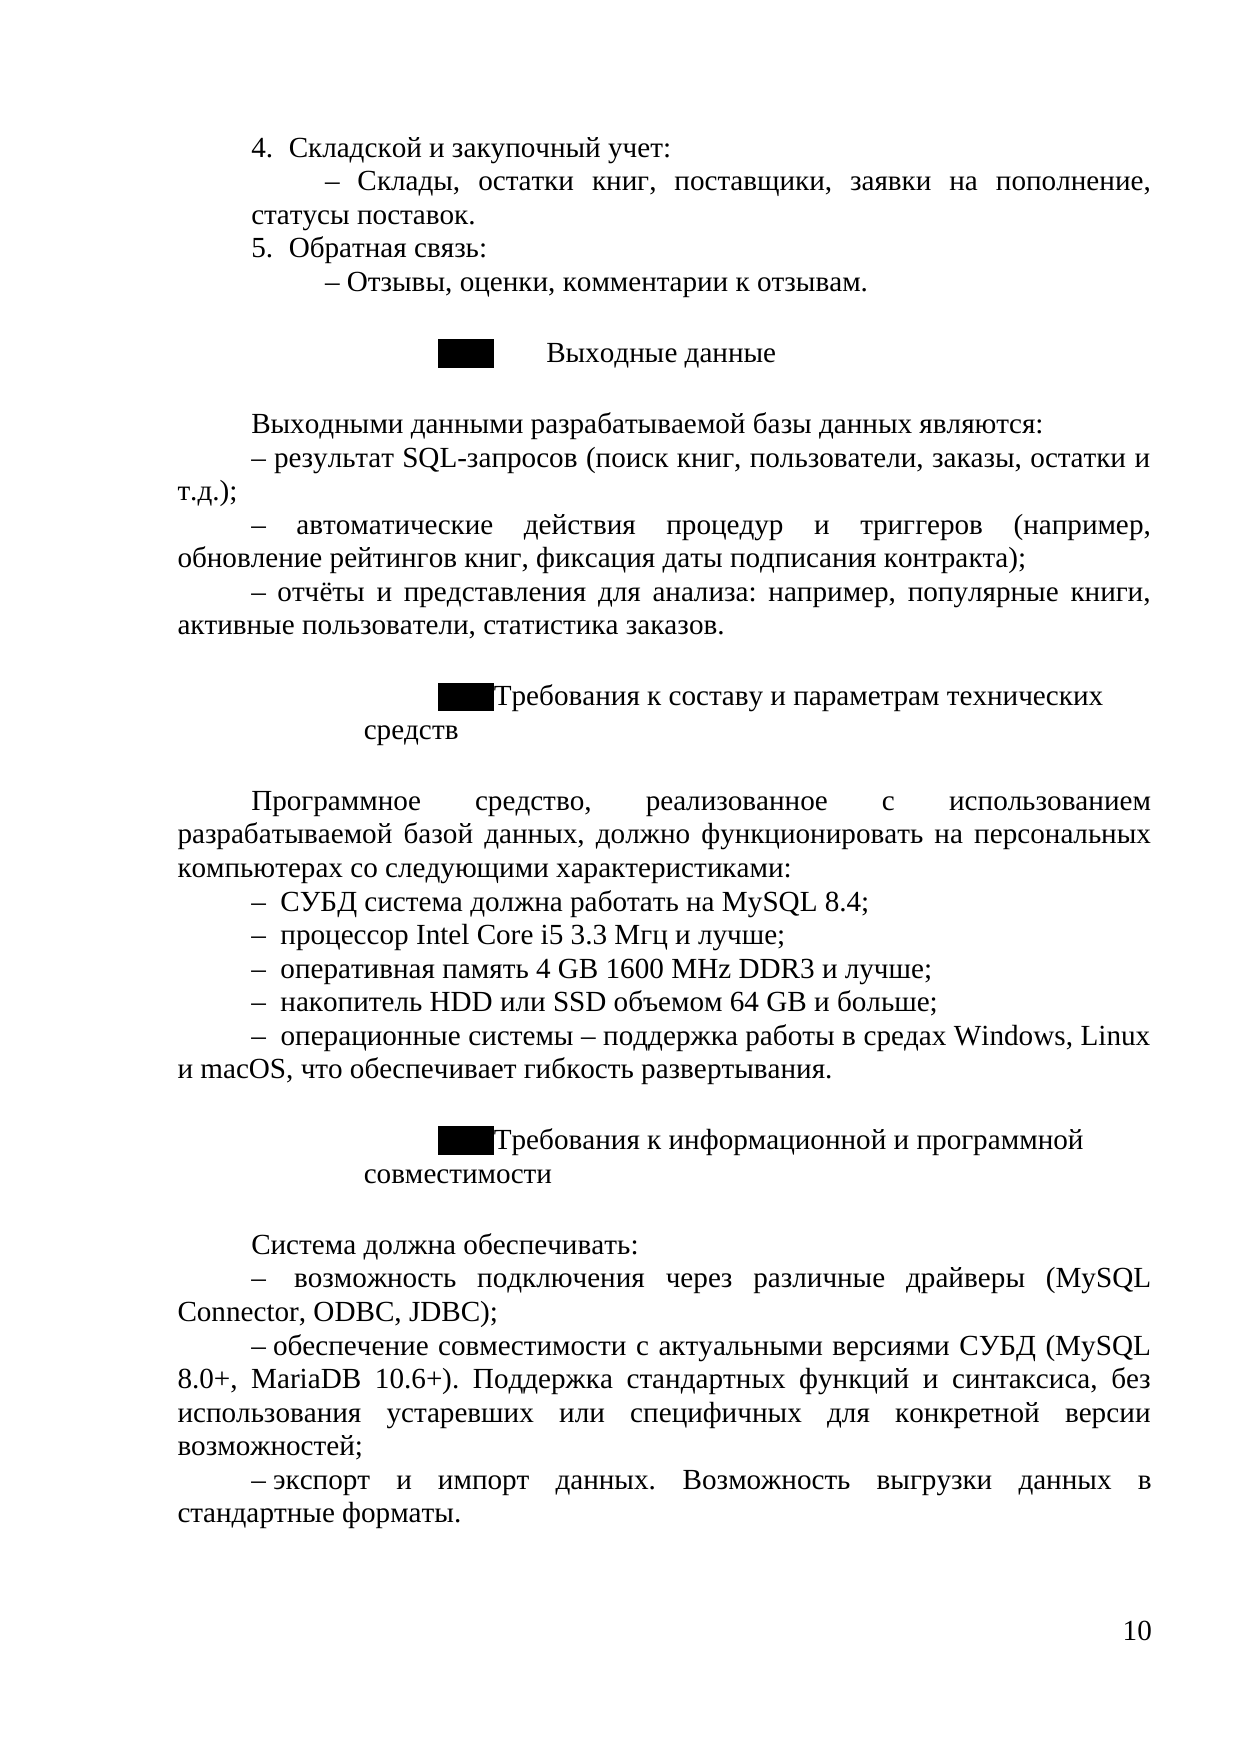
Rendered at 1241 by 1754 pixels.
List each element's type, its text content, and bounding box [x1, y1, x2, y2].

subtitle Выходные данные [363, 335, 1152, 369]
text – отчёты и представления для анализа: например, популярные книги, активные пользователи, статистика заказов. [177, 574, 1152, 641]
subtitle Требования к информационной и программной совместимости [363, 1122, 1152, 1189]
list Складской и закупочный учет: [251, 130, 1152, 163]
text Система должна обеспечивать: [177, 1227, 1152, 1261]
text обеспечение совместимости с актуальными версиями СУБД (MySQL 8.0+, MariaDB 10.6+). Поддержка стандартных функций и синтаксиса, без использования устаревших или специфичных для конкретной версии возможностей; [177, 1328, 1152, 1462]
text Выходными данными разрабатываемой базы данных являются: [177, 406, 1152, 440]
text – результат SQL-запросов (поиск книг, пользователи, заказы, остатки и т.д.); [177, 440, 1152, 507]
text оперативная память 4 GB 1600 MHz DDR3 и лучше; [177, 951, 1152, 984]
text – Склады, остатки книг, поставщики, заявки на пополнение, статусы поставок. [251, 163, 1152, 231]
text операционные системы – поддержка работы в средах Windows, Linux и macOS, что обеспечивает гибкость развертывания. [177, 1018, 1152, 1085]
text – Отзывы, оценки, комментарии к отзывам. [251, 264, 1152, 298]
text процессор Intel Core i5 3.3 Мгц и лучше; [177, 917, 1152, 951]
list Обратная связь: [251, 231, 1152, 264]
text возможность подключения через различные драйверы (MySQL Connector, ODBC, JDBC); [177, 1261, 1152, 1328]
subtitle Требования к составу и параметрам технических средств [363, 678, 1152, 746]
text Программное средство, реализованное с использованием разрабатываемой базой данных, должно функционировать на персональных компьютерах со следующими характеристиками: [177, 783, 1152, 884]
text СУБД система должна работать на MySQL 8.4; [177, 884, 1152, 917]
text экспорт и импорт данных. Возможность выгрузки данных в стандартные форматы. [177, 1462, 1152, 1529]
text накопитель HDD или SSD объемом 64 GB и больше; [177, 984, 1152, 1018]
text – автоматические действия процедур и триггеров (например, обновление рейтингов книг, фиксация даты подписания контракта); [177, 507, 1152, 574]
